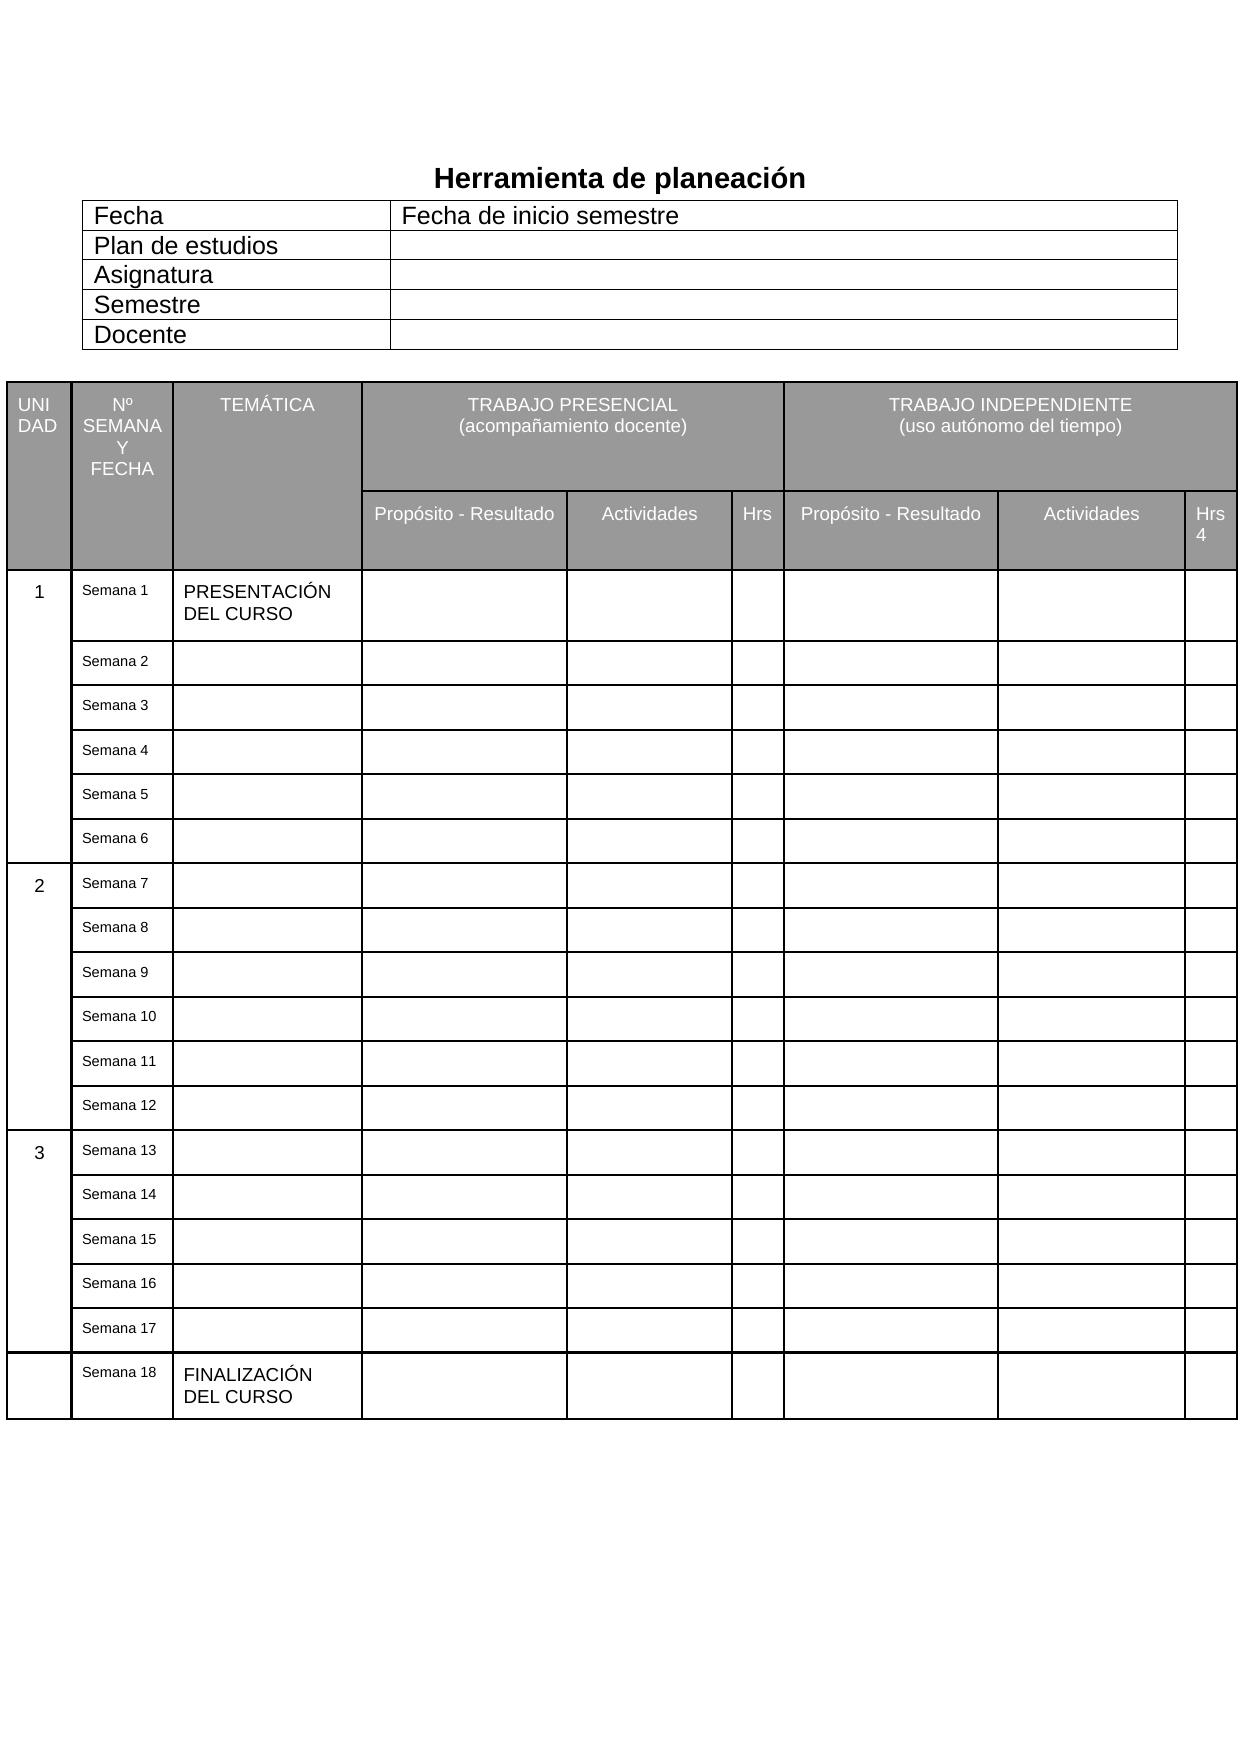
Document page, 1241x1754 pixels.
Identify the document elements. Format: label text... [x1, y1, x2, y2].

text Herramienta de planeación [150, 161, 1090, 195]
table_cell Semana 3 [73, 686, 172, 729]
table_cell [174, 775, 361, 818]
table_cell [568, 820, 731, 862]
table_cell Actividades [568, 492, 731, 569]
table_cell [174, 731, 361, 773]
table_cell [568, 1309, 731, 1351]
table_cell [363, 820, 566, 862]
table_cell [568, 1354, 731, 1417]
table_cell [733, 1309, 783, 1351]
table_cell [391, 231, 1177, 259]
table_cell [174, 953, 361, 996]
table_cell [568, 731, 731, 773]
table_cell [568, 864, 731, 907]
table_cell FINALIZACIÓN DEL CURSO [174, 1354, 361, 1417]
table_header UNIDAD [8, 383, 70, 569]
table_cell Semana 5 [73, 775, 172, 818]
table_cell [174, 998, 361, 1040]
table_cell [363, 953, 566, 996]
table_cell [999, 998, 1184, 1040]
table_cell [363, 909, 566, 951]
table_cell [999, 864, 1184, 907]
table_cell [999, 731, 1184, 773]
table_cell Semana 6 [73, 820, 172, 862]
table_cell [363, 864, 566, 907]
table_cell Semana 10 [73, 998, 172, 1040]
table_cell [1186, 1042, 1236, 1084]
table_cell [785, 1176, 997, 1218]
table_cell [568, 775, 731, 818]
table_cell [363, 1309, 566, 1351]
table_cell [999, 642, 1184, 684]
table_cell [733, 686, 783, 729]
table_cell Semana 16 [73, 1265, 172, 1307]
table_header Fecha [83, 201, 390, 229]
table_cell [733, 571, 783, 640]
table_cell Plan de estudios [83, 231, 390, 259]
table_cell [1186, 1176, 1236, 1218]
table_cell Docente [83, 320, 390, 349]
table_cell [1186, 1265, 1236, 1307]
table_cell [1186, 953, 1236, 996]
table_cell [1186, 1131, 1236, 1173]
table_cell [1186, 998, 1236, 1040]
table_cell [733, 1087, 783, 1129]
table_cell [785, 1042, 997, 1084]
table_cell [999, 1354, 1184, 1417]
table_cell Semana 13 [73, 1131, 172, 1173]
table_cell Semana 9 [73, 953, 172, 996]
table_cell [568, 571, 731, 640]
table_cell Semana 2 [73, 642, 172, 684]
table_cell [391, 290, 1177, 319]
table_cell Semana 1 [73, 571, 172, 640]
table_cell Semana 11 [73, 1042, 172, 1084]
table_cell [363, 1087, 566, 1129]
table_cell [733, 1042, 783, 1084]
table_cell Propósito - Resultado [785, 492, 997, 569]
table_cell [785, 1131, 997, 1173]
table_header TRABAJO PRESENCIAL (acompañamiento docente) [363, 383, 783, 490]
table_cell [785, 1309, 997, 1351]
table_cell Hrs 4 [1186, 492, 1236, 569]
table_cell Asignatura [83, 260, 390, 289]
table_cell [174, 820, 361, 862]
table_cell [568, 998, 731, 1040]
table_cell [999, 820, 1184, 862]
table_cell [1186, 909, 1236, 951]
table_cell [999, 909, 1184, 951]
table_cell [363, 1042, 566, 1084]
table_cell [1186, 571, 1236, 640]
table_cell [999, 1265, 1184, 1307]
table_cell [363, 642, 566, 684]
table_cell [1186, 686, 1236, 729]
table_cell Semana 4 [73, 731, 172, 773]
table_cell [1186, 775, 1236, 818]
table_header TRABAJO INDEPENDIENTE (uso autónomo del tiempo) [785, 383, 1236, 490]
table_cell [733, 775, 783, 818]
table_cell [8, 1354, 70, 1417]
table_cell [568, 909, 731, 951]
table_cell [785, 775, 997, 818]
table_cell [568, 1176, 731, 1218]
table_cell [363, 998, 566, 1040]
table_cell Semestre [83, 290, 390, 319]
table_cell [174, 1042, 361, 1084]
table_cell [999, 686, 1184, 729]
table_cell [568, 1131, 731, 1173]
table_cell [733, 1265, 783, 1307]
table_cell [363, 731, 566, 773]
table_cell [174, 642, 361, 684]
table_cell Semana 15 [73, 1220, 172, 1262]
table_cell [785, 571, 997, 640]
table_cell Semana 14 [73, 1176, 172, 1218]
table_cell [174, 1265, 361, 1307]
table_cell [174, 1220, 361, 1262]
table_cell Actividades [999, 492, 1184, 569]
table_cell [363, 775, 566, 818]
table_cell [363, 1354, 566, 1417]
table_cell [999, 1176, 1184, 1218]
table_cell [733, 1220, 783, 1262]
table_cell [1186, 1309, 1236, 1351]
table_cell [999, 571, 1184, 640]
table_cell Hrs [733, 492, 783, 569]
table_cell [785, 820, 997, 862]
table_cell [568, 1265, 731, 1307]
table_cell [391, 260, 1177, 289]
table_cell [733, 1131, 783, 1173]
table_cell Semana 12 [73, 1087, 172, 1129]
table_cell [999, 1042, 1184, 1084]
table_header Nº SEMANA Y FECHA [73, 383, 172, 569]
table_cell [733, 953, 783, 996]
table_cell 3 [8, 1131, 70, 1351]
table_cell Semana 7 [73, 864, 172, 907]
table_cell [363, 1265, 566, 1307]
table_cell [568, 1220, 731, 1262]
table_cell Semana 17 [73, 1309, 172, 1351]
table_cell [733, 642, 783, 684]
table_cell 1 [8, 571, 70, 862]
table_cell [999, 775, 1184, 818]
table_cell [568, 953, 731, 996]
table_cell [785, 731, 997, 773]
table_cell [568, 686, 731, 729]
table_cell [785, 686, 997, 729]
table_cell [363, 1176, 566, 1218]
table_cell [785, 953, 997, 996]
table_cell [733, 864, 783, 907]
table_cell [999, 953, 1184, 996]
table_cell [733, 909, 783, 951]
table_header Fecha de inicio semestre [391, 201, 1177, 229]
table_cell [568, 642, 731, 684]
table_cell [999, 1131, 1184, 1173]
table_cell [733, 731, 783, 773]
table_cell [174, 864, 361, 907]
table_cell [785, 1220, 997, 1262]
table_cell [1186, 642, 1236, 684]
table_cell [391, 320, 1177, 349]
table_cell [568, 1087, 731, 1129]
table_cell [785, 642, 997, 684]
table_cell [363, 1220, 566, 1262]
table_cell [174, 1087, 361, 1129]
table_cell [1186, 1354, 1236, 1417]
table_cell [363, 1131, 566, 1173]
table_cell [733, 998, 783, 1040]
table_header TEMÁTICA [174, 383, 361, 569]
table_cell [1186, 1087, 1236, 1129]
table_cell [785, 864, 997, 907]
table_cell [785, 998, 997, 1040]
table_cell [174, 1131, 361, 1173]
table_cell PRESENTACIÓN DEL CURSO [174, 571, 361, 640]
table_cell [1186, 820, 1236, 862]
table_cell [1186, 731, 1236, 773]
table_cell Propósito - Resultado [363, 492, 566, 569]
table_cell [174, 1176, 361, 1218]
table_cell [174, 1309, 361, 1351]
table_cell [1186, 864, 1236, 907]
table_cell 2 [8, 864, 70, 1129]
table_cell [568, 1042, 731, 1084]
table_cell [174, 686, 361, 729]
table_cell [785, 1265, 997, 1307]
table_cell [733, 1176, 783, 1218]
table_cell [785, 1087, 997, 1129]
table_cell Semana 18 [73, 1354, 172, 1417]
table_cell [733, 820, 783, 862]
table_cell [1186, 1220, 1236, 1262]
table_cell [363, 571, 566, 640]
table_cell [733, 1354, 783, 1417]
table_cell [999, 1087, 1184, 1129]
table_cell [174, 909, 361, 951]
table_cell Semana 8 [73, 909, 172, 951]
table_cell [999, 1220, 1184, 1262]
table_cell [999, 1309, 1184, 1351]
table_cell [363, 686, 566, 729]
table_cell [785, 909, 997, 951]
table_cell [785, 1354, 997, 1417]
